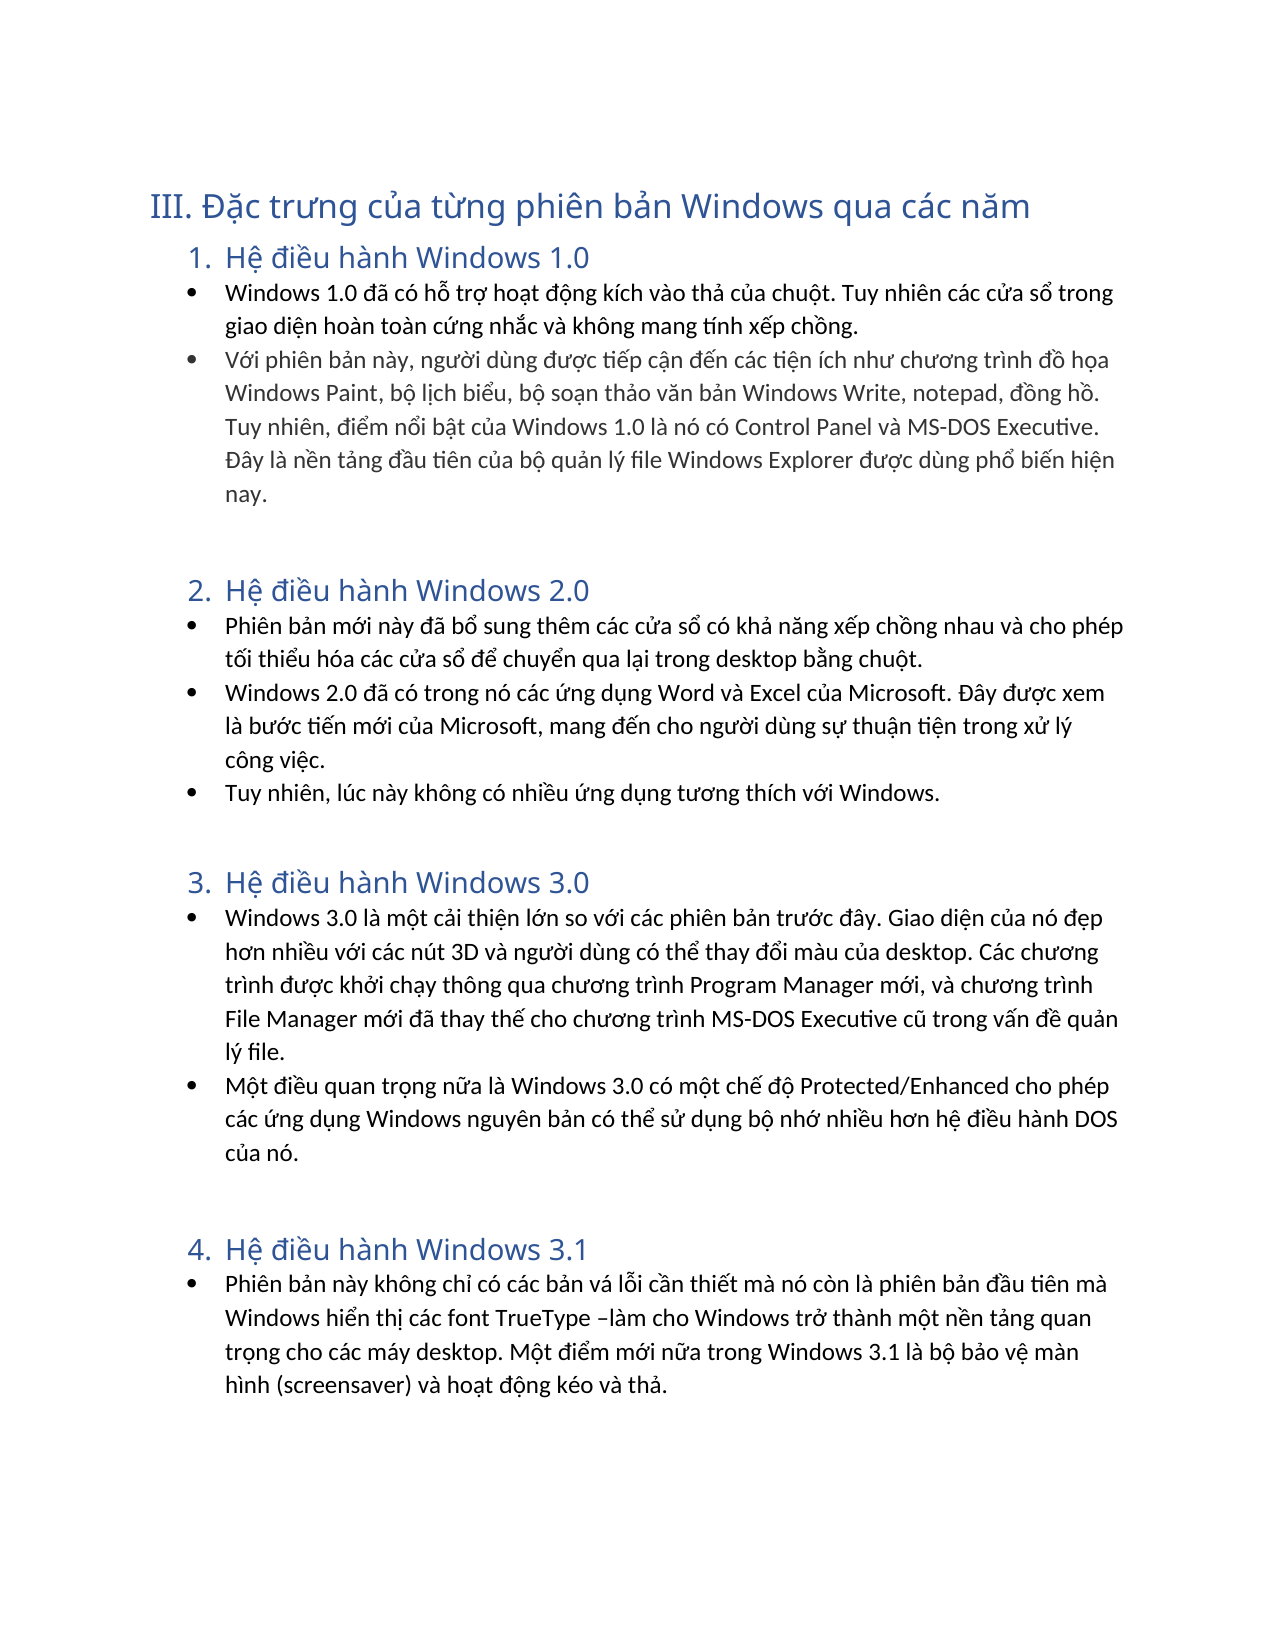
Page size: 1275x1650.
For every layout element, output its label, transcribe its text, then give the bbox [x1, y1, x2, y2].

list Với phiên bản này, người dùng được tiếp cận đến các tiện ích như chương trình đồ họa Windows Paint, bộ lịch biểu, bộ soạn thảo văn bản Windows Write, notepad, đồng hồ. Tuy nhiên, điểm nổi bật của Windows 1.0 là nó có Control Panel và MS-DOS Executive. Đây là nền tảng đầu tiên của bộ quản lý file Windows Explorer được dùng phổ biến hiện nay. [187, 344, 1125, 508]
list Windows 3.0 là một cải thiện lớn so với các phiên bản trước đây. Giao diện của nó đẹp hơn nhiều với các nút 3D và người dùng có thể thay đổi màu của desktop. Các chương trình được khởi chạy thông qua chương trình Program Manager mới, và chương trình File Manager mới đã thay thế cho chương trình MS-DOS Executive cũ trong vấn đề quản lý file. [187, 902, 1125, 1067]
subtitle Hệ điều hành Windows 2.0 [187, 570, 1125, 610]
list Windows 2.0 đã có trong nó các ứng dụng Word và Excel của Microsoft. Đây được xem là bước tiến mới của Microsoft, mang đến cho người dùng sự thuận tiện trong xử lý công việc. [187, 677, 1125, 774]
list Windows 1.0 đã có hỗ trợ hoạt động kích vào thả của chuột. Tuy nhiên các cửa sổ trong giao diện hoàn toàn cứng nhắc và không mang tính xếp chồng. [187, 277, 1125, 341]
subtitle III. Đặc trưng của từng phiên bản Windows qua các năm [150, 183, 1125, 229]
subtitle Hệ điều hành Windows 1.0 [187, 237, 1125, 277]
list Tuy nhiên, lúc này không có nhiều ứng dụng tương thích với Windows. [187, 777, 1125, 808]
subtitle Hệ điều hành Windows 3.0 [187, 862, 1125, 902]
list Phiên bản này không chỉ có các bản vá lỗi cần thiết mà nó còn là phiên bản đầu tiên mà Windows hiển thị các font TrueType –làm cho Windows trở thành một nền tảng quan trọng cho các máy desktop. Một điểm mới nữa trong Windows 3.1 là bộ bảo vệ màn hình (screensaver) và hoạt động kéo và thả. [187, 1269, 1125, 1400]
list Phiên bản mới này đã bổ sung thêm các cửa sổ có khả năng xếp chồng nhau và cho phép tối thiểu hóa các cửa sổ để chuyển qua lại trong desktop bằng chuột. [187, 610, 1125, 674]
subtitle Hệ điều hành Windows 3.1 [187, 1229, 1125, 1269]
list Một điều quan trọng nữa là Windows 3.0 có một chế độ Protected/Enhanced cho phép các ứng dụng Windows nguyên bản có thể sử dụng bộ nhớ nhiều hơn hệ điều hành DOS của nó. [187, 1070, 1125, 1167]
